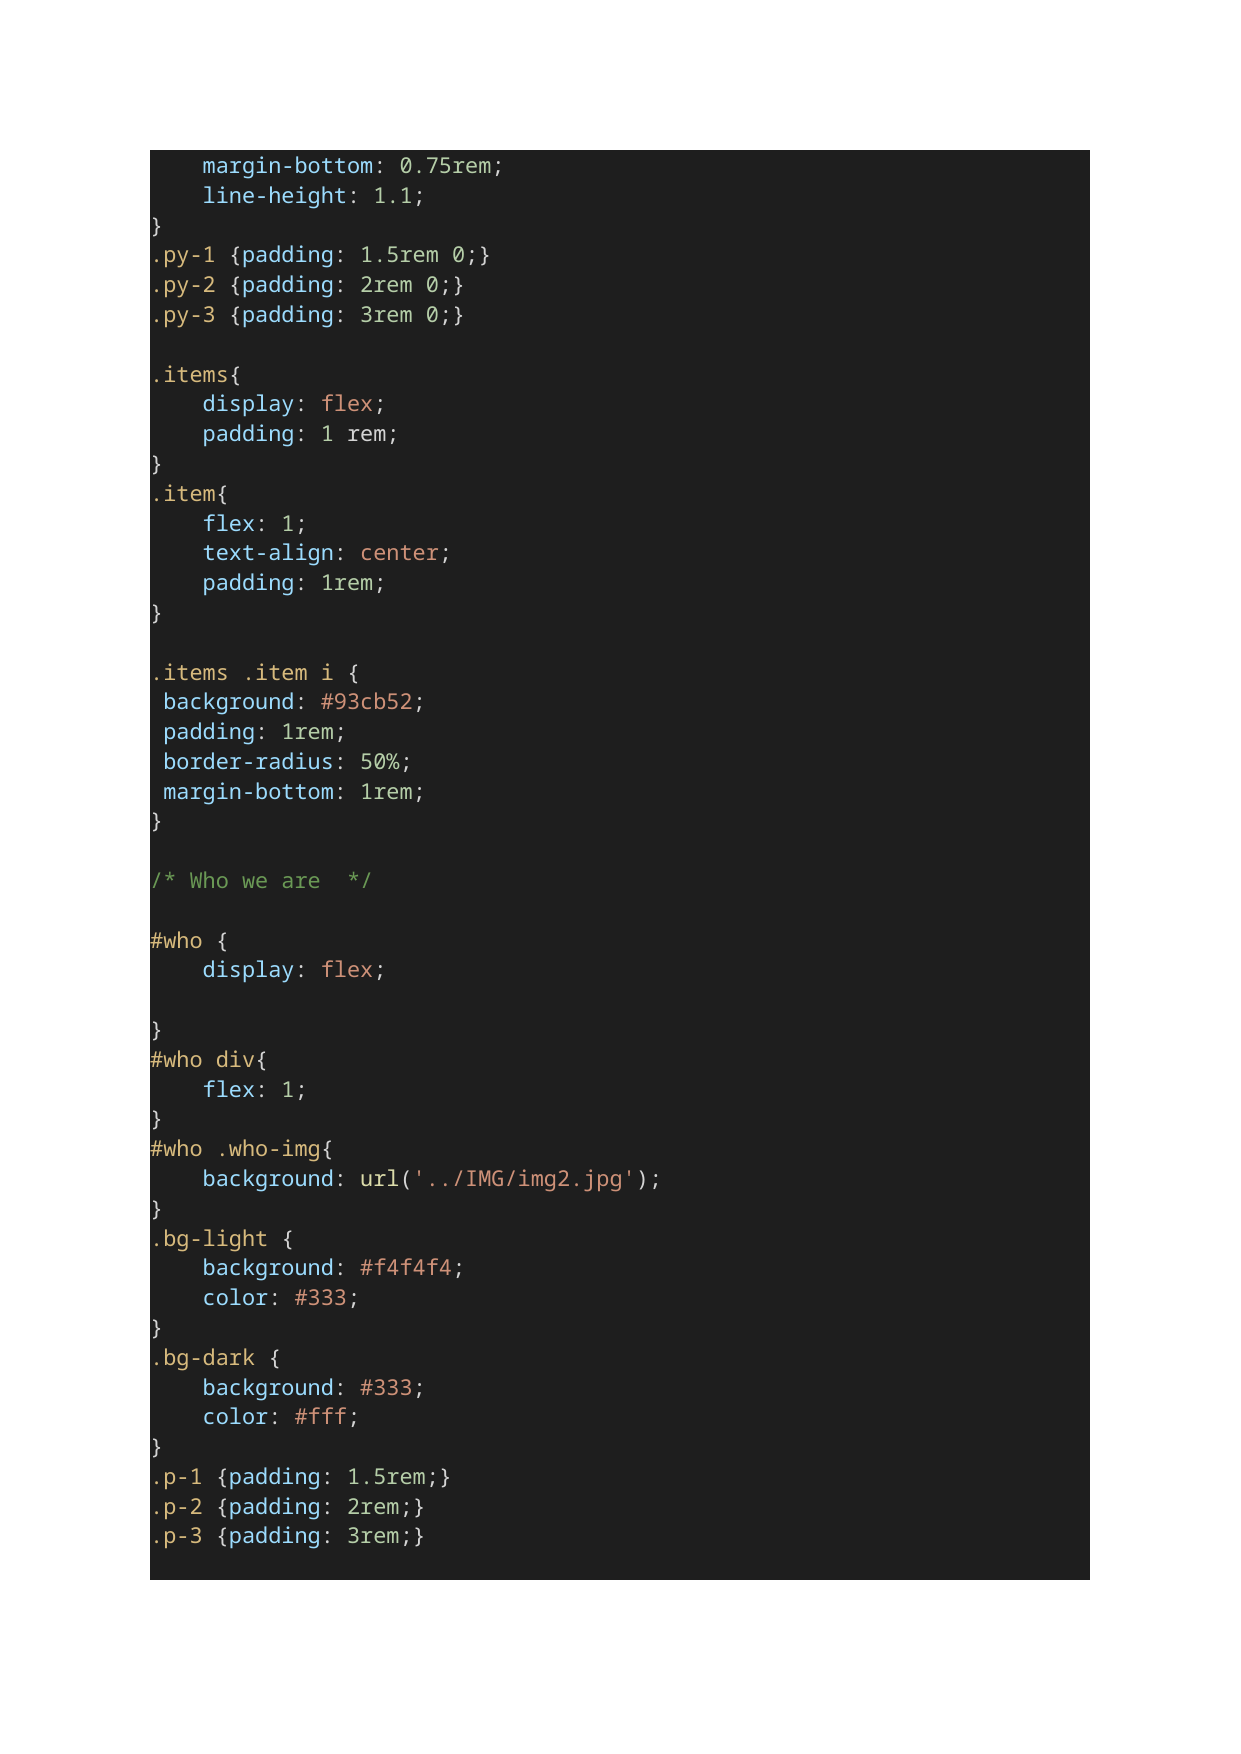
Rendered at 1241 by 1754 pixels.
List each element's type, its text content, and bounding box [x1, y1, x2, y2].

text } [150, 597, 1090, 627]
text } [150, 805, 1090, 835]
text padding: 1rem; [150, 716, 1090, 746]
text .py-2 {padding: 2rem 0;} [150, 269, 1090, 299]
text background: #333; [150, 1371, 1090, 1401]
text .item{ [150, 478, 1090, 507]
text } [150, 1431, 1090, 1461]
text border-radius: 50%; [150, 746, 1090, 776]
text color: #fff; [150, 1401, 1090, 1431]
text } [150, 1014, 1090, 1044]
text .bg-light { [150, 1222, 1090, 1252]
text #who { [150, 924, 1090, 954]
text .items{ [150, 358, 1090, 388]
text padding: 1rem; [150, 567, 1090, 597]
text } [150, 1103, 1090, 1133]
text #who div{ [150, 1044, 1090, 1073]
text .items .item i { [150, 656, 1090, 686]
text flex: 1; [150, 1073, 1090, 1103]
text margin-bottom: 0.75rem; [150, 150, 1090, 180]
text .p-3 {padding: 3rem;} [150, 1520, 1090, 1550]
text line-height: 1.1; [150, 180, 1090, 209]
text .bg-dark { [150, 1342, 1090, 1371]
text text-align: center; [150, 537, 1090, 567]
text color: #333; [150, 1282, 1090, 1312]
text } [150, 1312, 1090, 1342]
text #who .who-img{ [150, 1133, 1090, 1163]
text .py-1 {padding: 1.5rem 0;} [150, 239, 1090, 269]
text .py-3 {padding: 3rem 0;} [150, 299, 1090, 329]
text background: #f4f4f4; [150, 1252, 1090, 1282]
text display: flex; [150, 388, 1090, 418]
text } [150, 209, 1090, 239]
text } [150, 448, 1090, 478]
text background: url('../IMG/img2.jpg'); [150, 1163, 1090, 1193]
text background: #93cb52; [150, 686, 1090, 716]
text flex: 1; [150, 507, 1090, 537]
text /* Who we are */ [150, 865, 1090, 895]
text margin-bottom: 1rem; [150, 776, 1090, 805]
text .p-2 {padding: 2rem;} [150, 1491, 1090, 1520]
text .p-1 {padding: 1.5rem;} [150, 1461, 1090, 1491]
text } [150, 1193, 1090, 1222]
text padding: 1 rem; [150, 418, 1090, 448]
text display: flex; [150, 954, 1090, 984]
